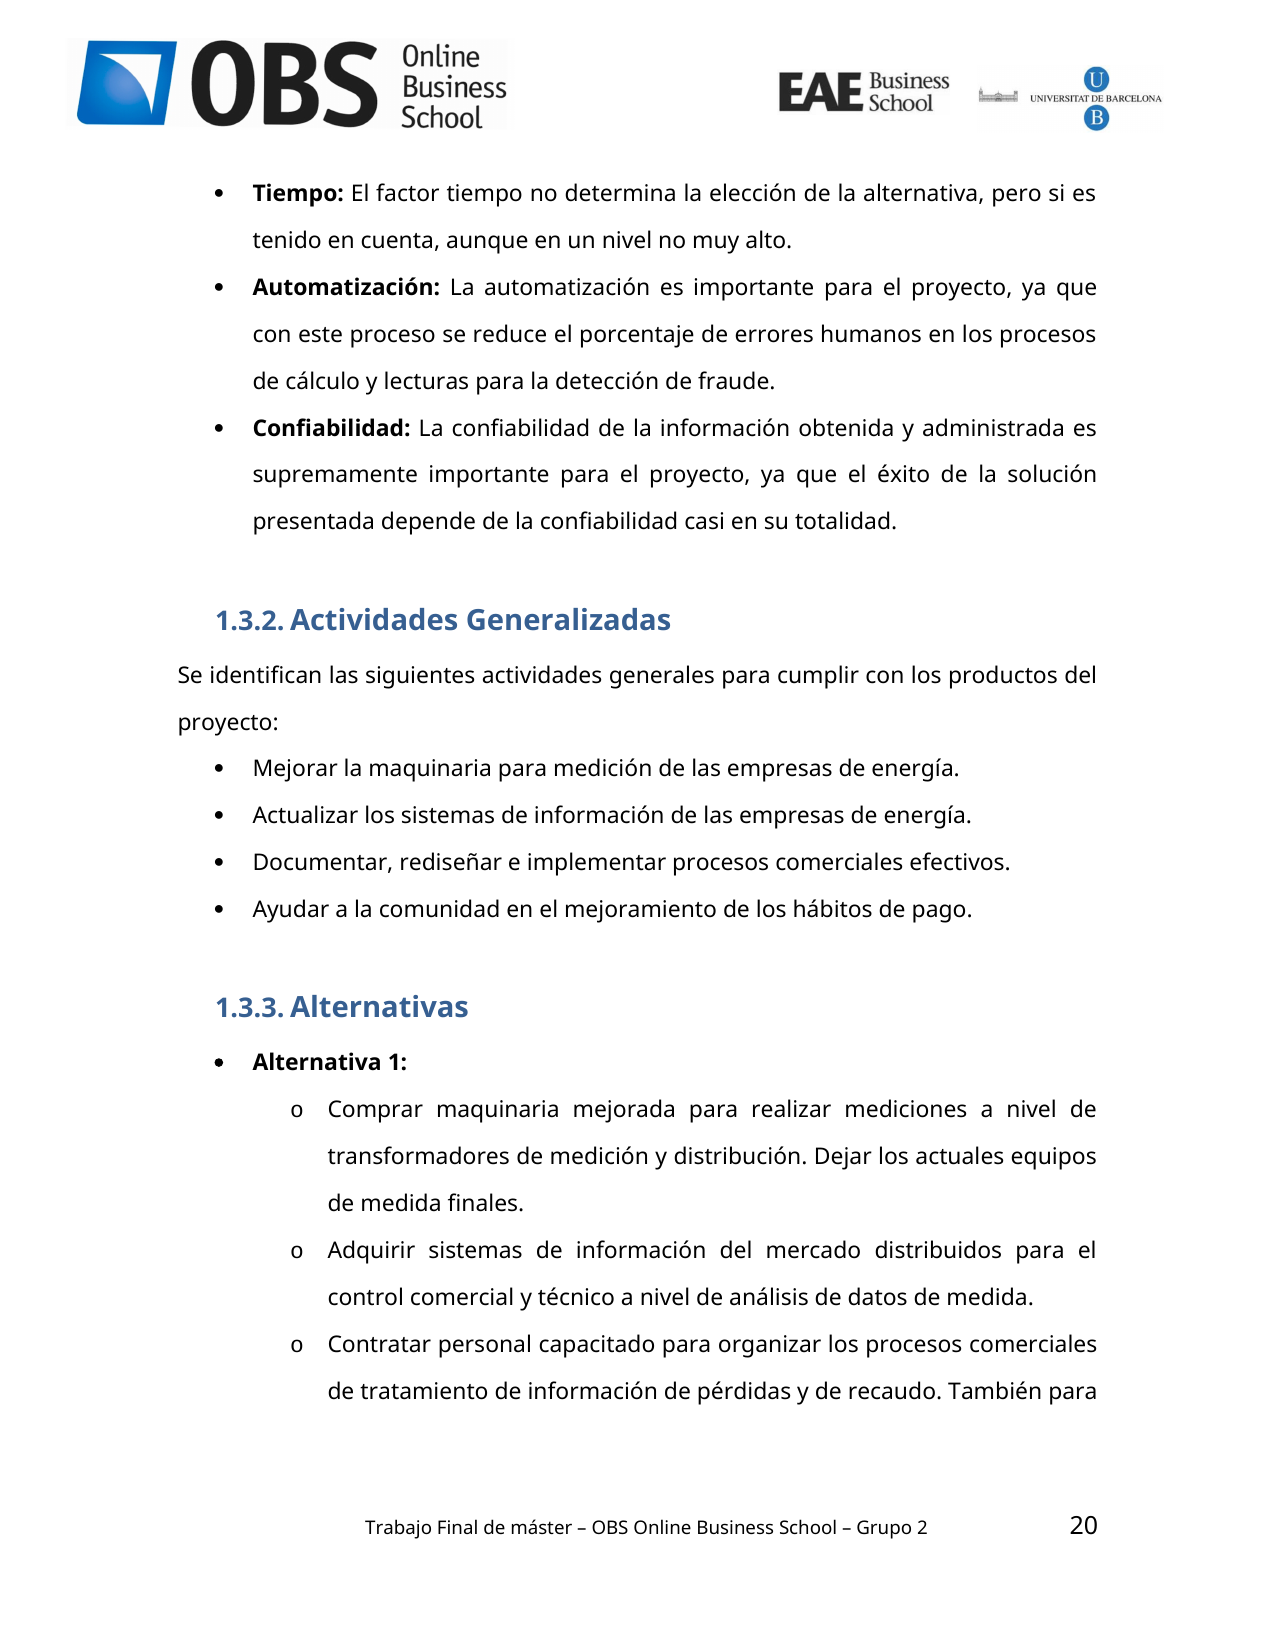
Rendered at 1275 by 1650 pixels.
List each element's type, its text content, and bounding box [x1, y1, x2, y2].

list Tiempo: El factor tiempo no determina la elección de la alternativa, pero si es tenido en cuenta, aunque en un nivel no muy alto. [215, 177, 1098, 255]
list Alternativa 1: [215, 1046, 1098, 1077]
picture [777, 69, 951, 115]
list Documentar, rediseñar e implementar procesos comerciales efectivos. [215, 846, 1098, 877]
subtitle Actividades Generalizadas [215, 599, 1098, 639]
subtitle Alternativas [215, 987, 1098, 1026]
list Automatización: La automatización es importante para el proyecto, ya que con este proceso se reduce el porcentaje de errores humanos en los procesos de cálculo y lecturas para la detección de fraude. [215, 271, 1098, 396]
list Ayudar a la comunidad en el mejoramiento de los hábitos de pago. [215, 893, 1098, 924]
list Mejorar la maquinaria para medición de las empresas de energía. [215, 752, 1098, 783]
picture [64, 38, 515, 130]
list Actualizar los sistemas de información de las empresas de energía. [215, 799, 1098, 830]
list Confiabilidad: La confiabilidad de la información obtenida y administrada es supremamente importante para el proyecto, ya que el éxito de la solución presentada depende de la confiabilidad casi en su totalidad. [215, 412, 1098, 537]
picture [977, 65, 1165, 133]
text Se identifican las siguientes actividades generales para cumplir con los productos del proyecto: [177, 658, 1098, 737]
list Adquirir sistemas de información del mercado distribuidos para el control comercial y técnico a nivel de análisis de datos de medida. [290, 1234, 1098, 1312]
list Comprar maquinaria mejorada para realizar mediciones a nivel de transformadores de medición y distribución. Dejar los actuales equipos de medida finales. [290, 1093, 1098, 1218]
